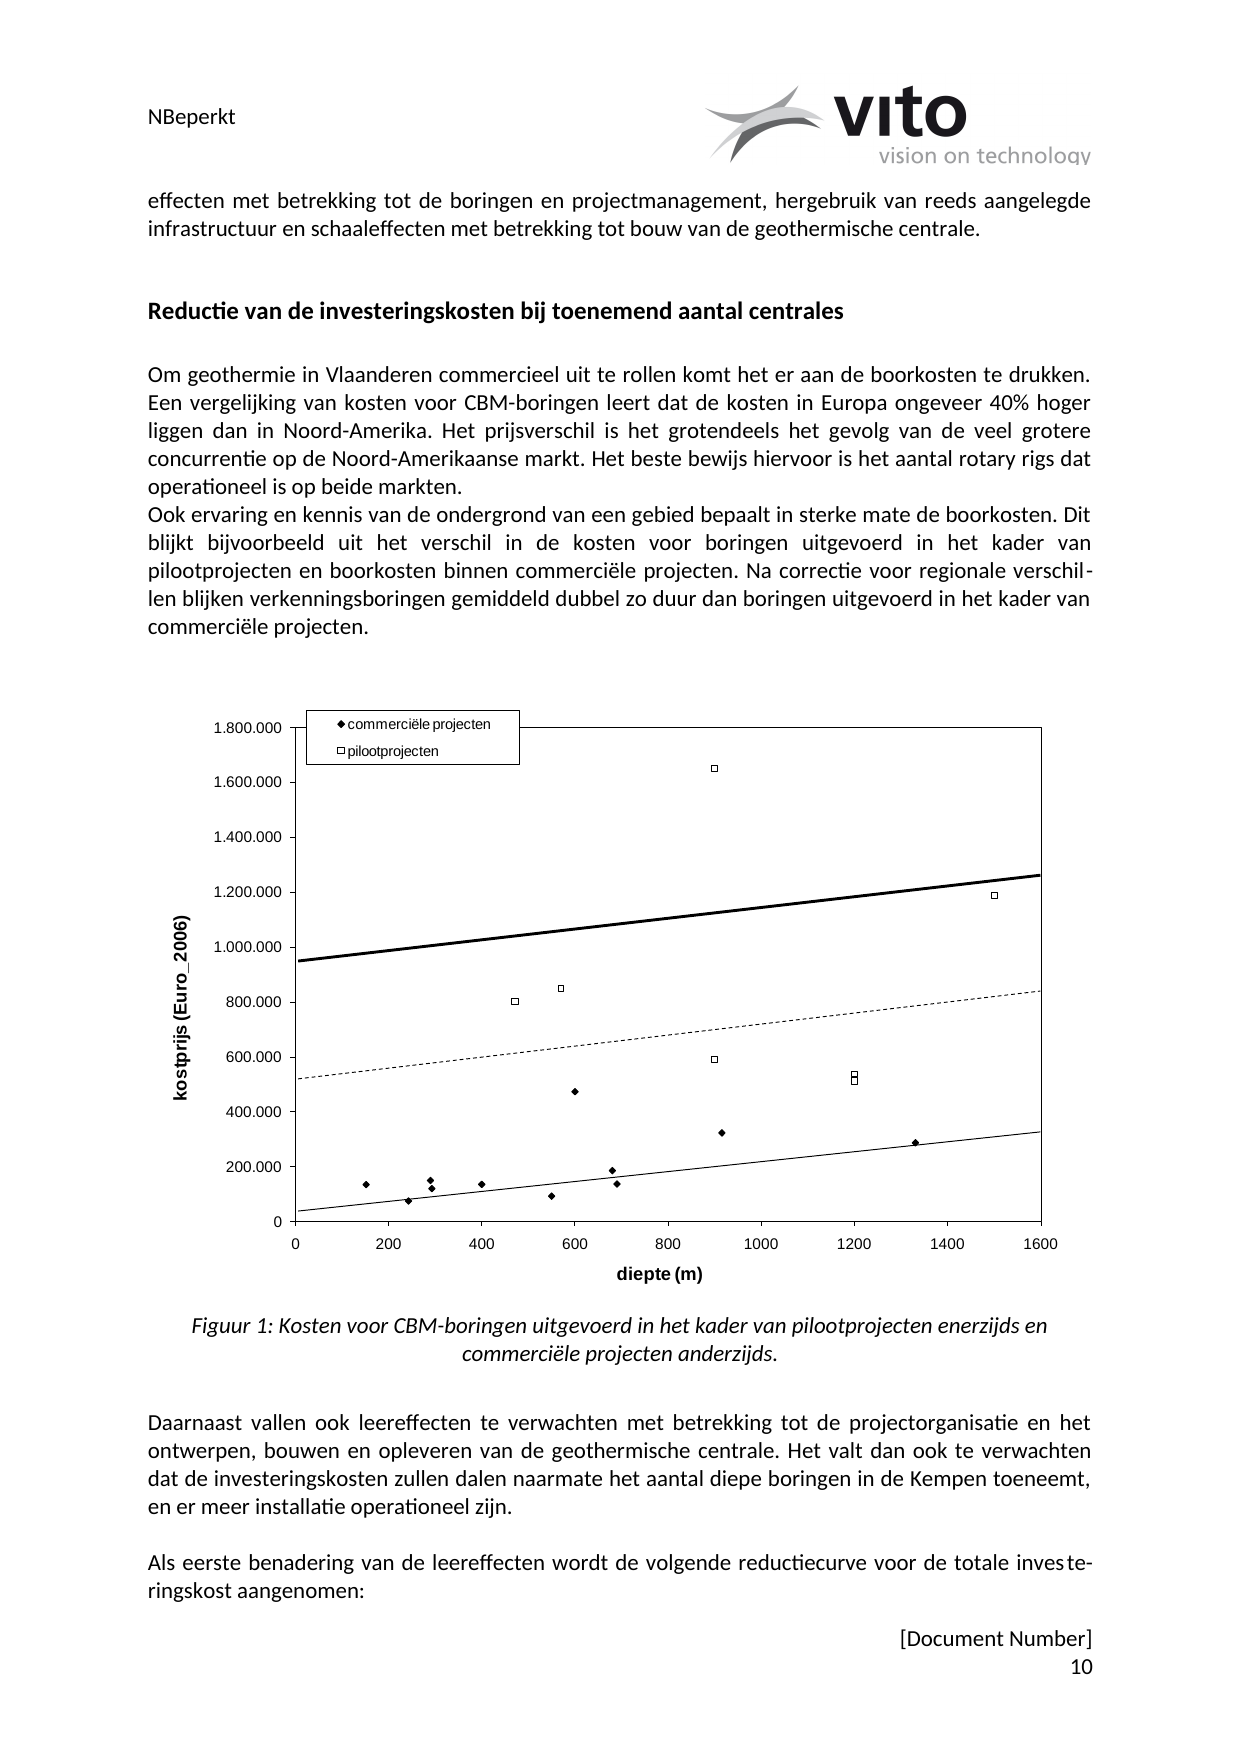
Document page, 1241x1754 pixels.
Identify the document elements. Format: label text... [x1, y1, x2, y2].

picture [704, 73, 1091, 164]
text Om geothermie in Vlaanderen commercieel uit te rollen komt het er aan de boorkosten te drukken. Een vergelijking van kosten voor CBM-boringen leert dat de kosten in Europa ongeveer 40% hoger liggen dan in Noord-Amerika. Het prijsverschil is het grotendeels het gevolg van de veel grotere concurrentie op de Noord-Amerikaanse markt. Het beste bewijs hiervoor is het aantal rotary rigs dat operationeel is op beide markten. [148, 360, 1093, 500]
text Ook ervaring en kennis van de ondergrond van een gebied bepaalt in sterke mate de boorkosten. Dit blijkt bijvoorbeeld uit het verschil in de kosten voor boringen uitgevoerd in het kader van pilootprojecten en boorkosten binnen commerciële projecten. Na correctie voor regionale verschillen blijken verkenningsboringen gemiddeld dubbel zo duur dan boringen uitgevoerd in het kader van commerciële projecten. [148, 500, 1093, 640]
text Daarnaast vallen ook leereffecten te verwachten met betrekking tot de projectorganisatie en het ontwerpen, bouwen en opleveren van de geothermische centrale. Het valt dan ook te verwachten dat de investeringskosten zullen dalen naarmate het aantal diepe boringen in de Kempen toeneemt, en er meer installatie operationeel zijn. [148, 1408, 1093, 1520]
text Als eerste benadering van de leereffecten wordt de volgende reductiecurve voor de totale investeringskost aangenomen: [148, 1548, 1093, 1604]
subtitle Reductie van de investeringskosten bij toenemend aantal centrales [148, 295, 1093, 325]
text Figuur 1: Kosten voor CBM-boringen uitgevoerd in het kader van pilootprojecten enerzijds en commerciële projecten anderzijds. [148, 1312, 1093, 1368]
